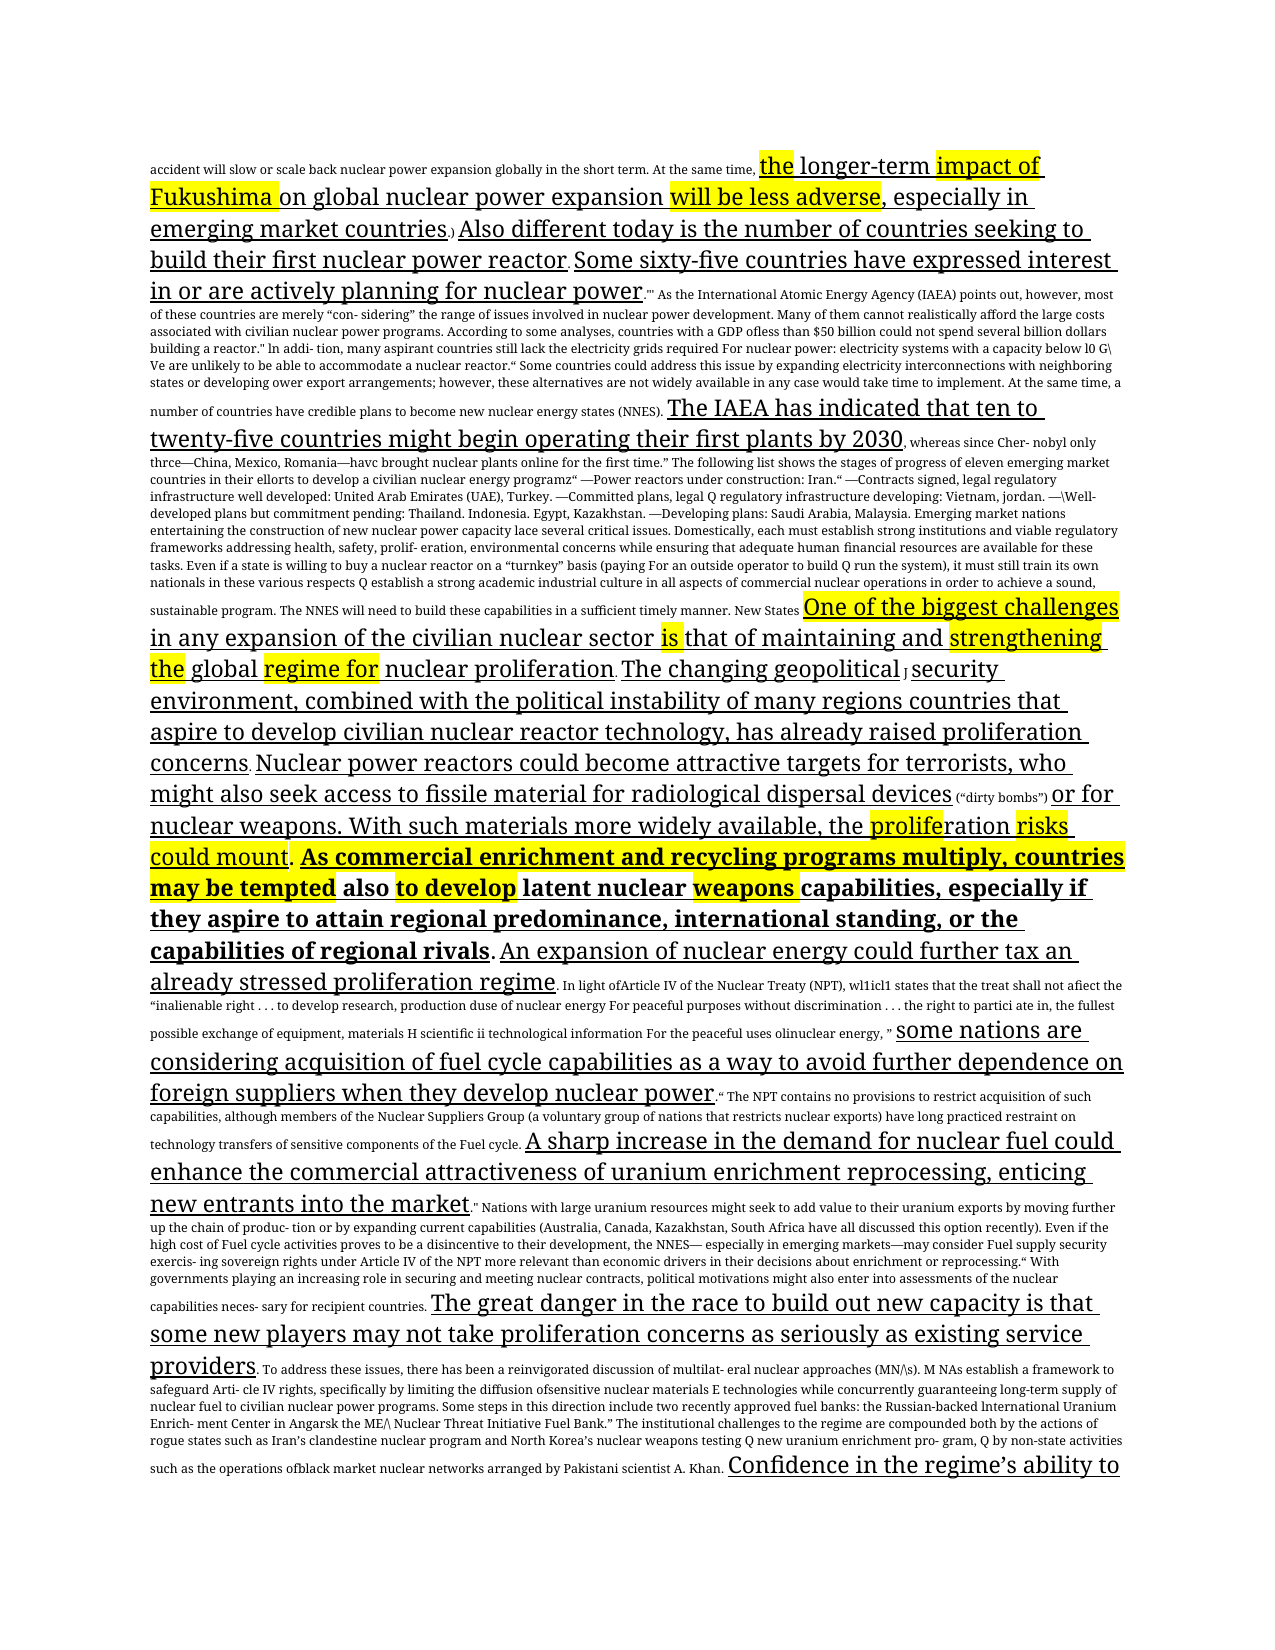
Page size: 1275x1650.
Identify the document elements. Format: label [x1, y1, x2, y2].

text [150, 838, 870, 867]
text [150, 150, 1125, 841]
text [150, 872, 1125, 1480]
